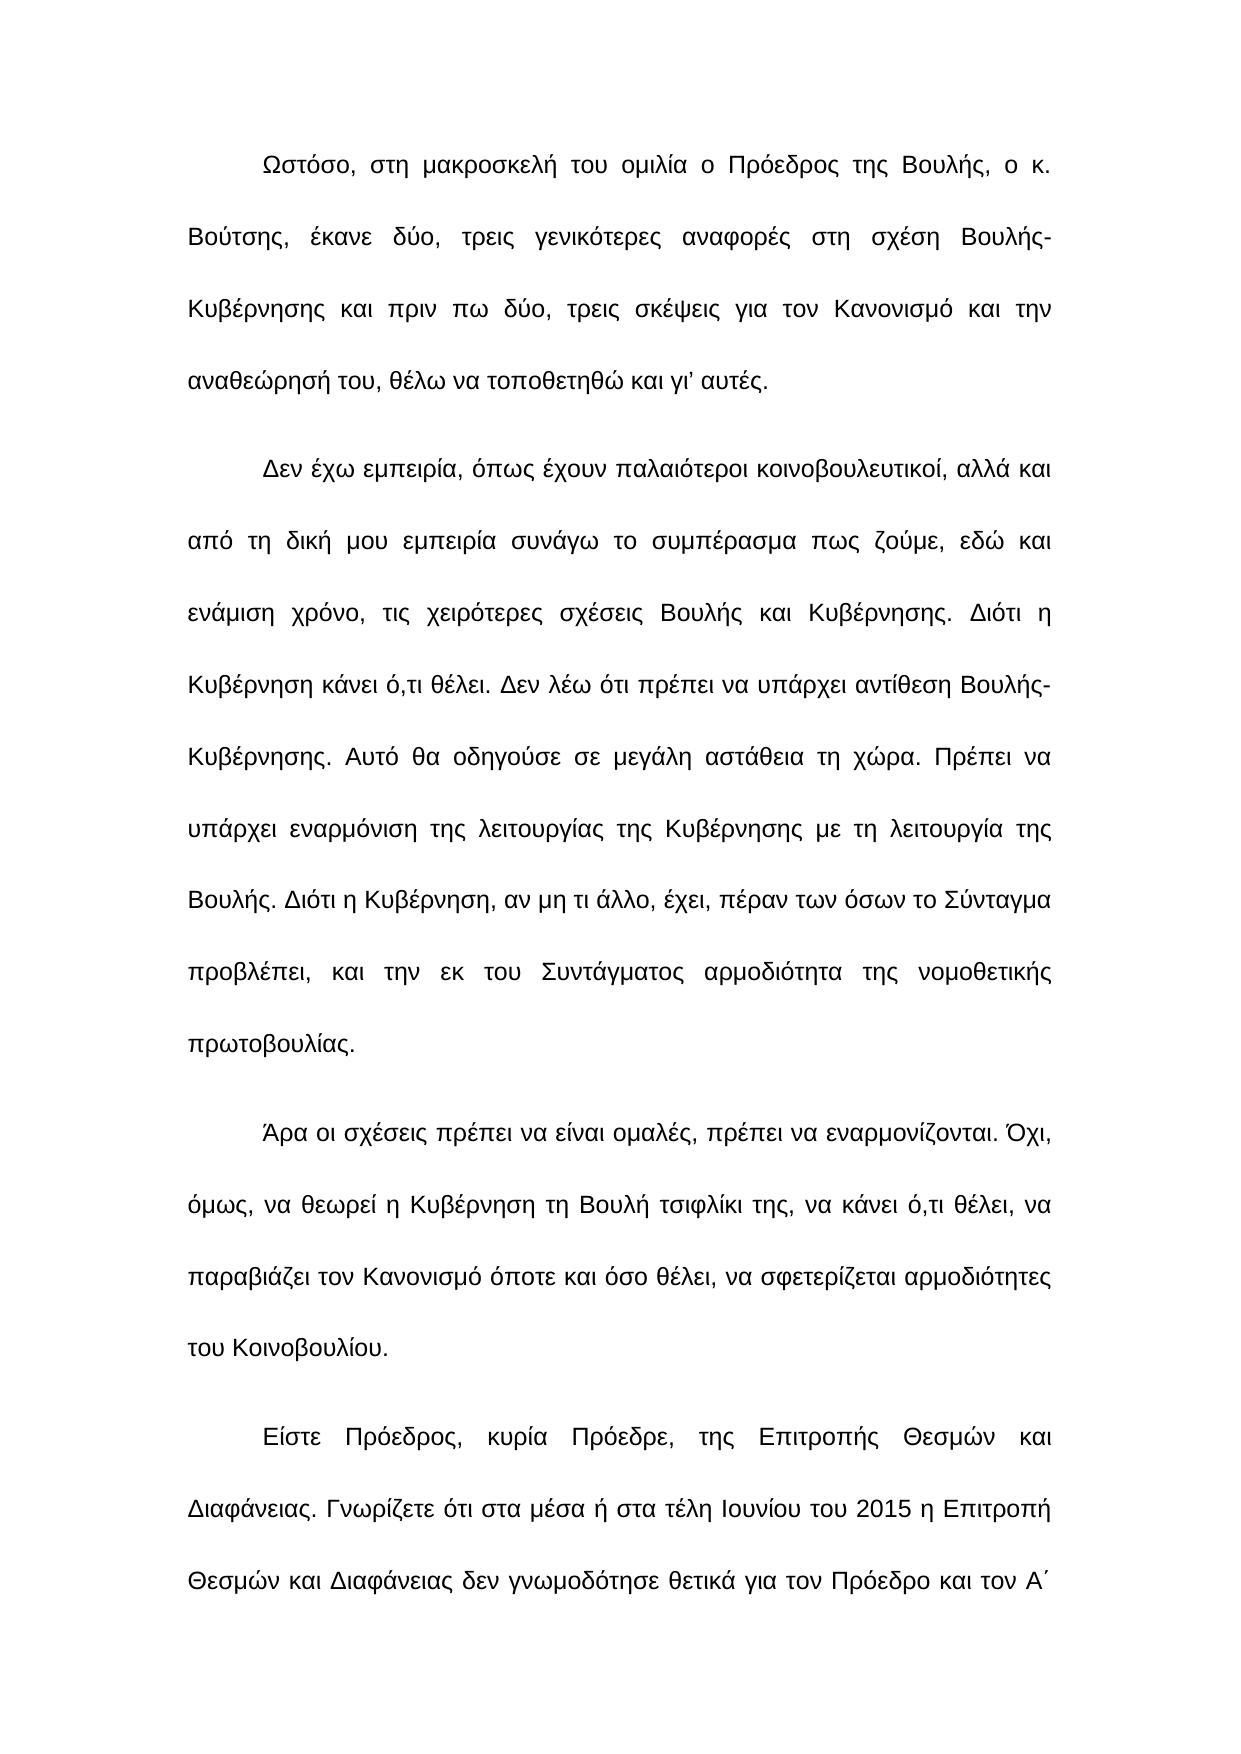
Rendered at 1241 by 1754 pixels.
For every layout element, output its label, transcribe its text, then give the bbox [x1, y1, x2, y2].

text Ωστόσο, στη μακροσκελή του ομιλία ο Πρόεδρος της Βουλής, ο κ. Βούτσης, έκανε δύο, τρεις γενικότερες αναφορές στη σχέση Βουλής-Κυβέρνησης και πριν πω δύο, τρεις σκέψεις για τον Κανονισμό και την αναθεώρησή του, θέλω να τοποθετηθώ και γι’ αυτές. [187, 150, 1053, 394]
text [187, 1422, 1053, 1594]
text Άρα οι σχέσεις πρέπει να είναι ομαλές, πρέπει να εναρμονίζονται. Όχι, όμως, να θεωρεί η Κυβέρνηση τη Βουλή τσιφλίκι της, να κάνει ό,τι θέλει, να παραβιάζει τον Κανονισμό όποτε και όσο θέλει, να σφετερίζεται αρμοδιότητες του Κοινοβουλίου. [187, 1118, 1053, 1362]
text Δεν έχω εμπειρία, όπως έχουν παλαιότεροι κοινοβουλευτικοί, αλλά και από τη δική μου εμπειρία συνάγω το συμπέρασμα πως ζούμε, εδώ και ενάμιση χρόνο, τις χειρότερες σχέσεις Βουλής και Κυβέρνησης. Διότι η Κυβέρνηση κάνει ό,τι θέλει. Δεν λέω ότι πρέπει να υπάρχει αντίθεση Βουλής-Κυβέρνησης. Αυτό θα οδηγούσε σε μεγάλη αστάθεια τη χώρα. Πρέπει να υπάρχει εναρμόνιση της λειτουργίας της Κυβέρνησης με τη λειτουργία της Βουλής. Διότι η Κυβέρνηση, αν μη τι άλλο, έχει, πέραν των όσων το Σύνταγμα προβλέπει, και την εκ του Συντάγματος αρμοδιότητα της νομοθετικής πρωτοβουλίας. [187, 454, 1053, 1058]
